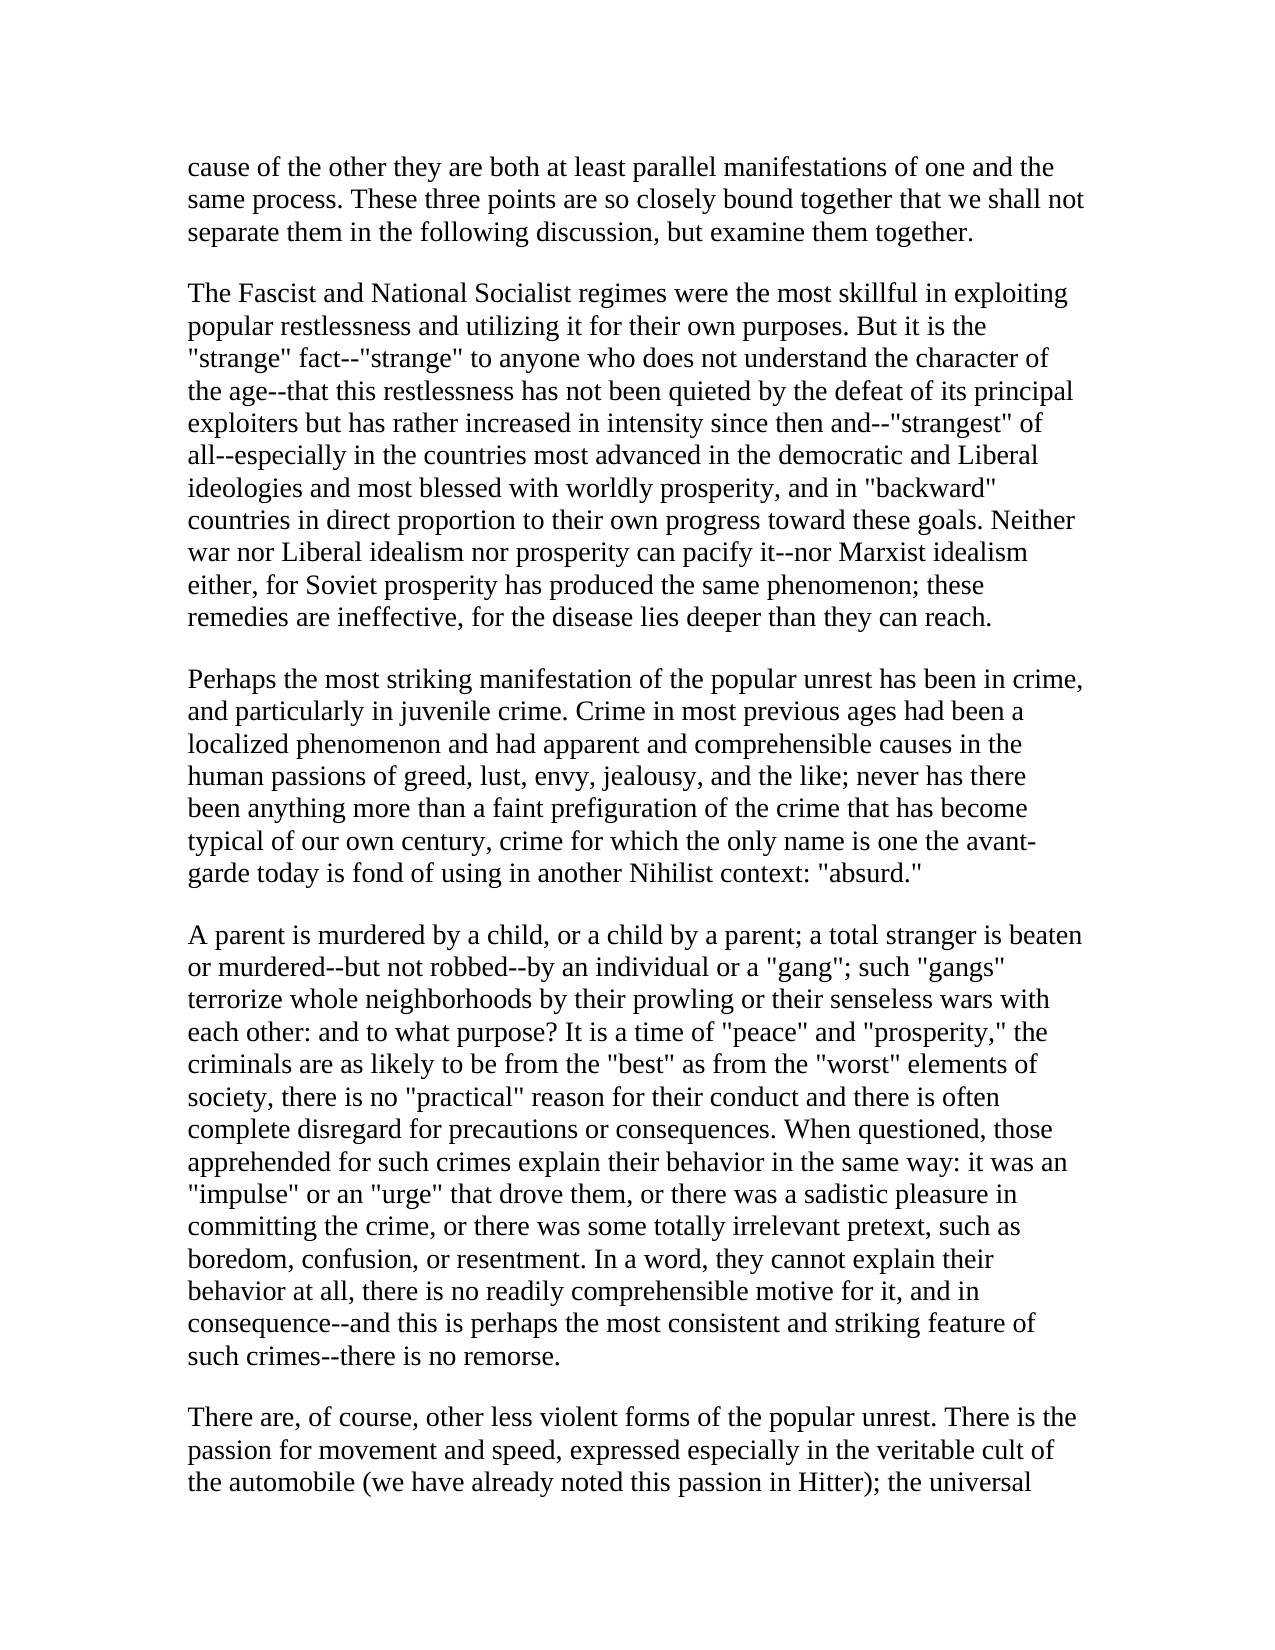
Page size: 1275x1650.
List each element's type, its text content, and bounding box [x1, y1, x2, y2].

text The Fascist and National Socialist regimes were the most skillful in exploiting popular restlessness and utilizing it for their own purposes. But it is the "strange" fact--"strange" to anyone who does not understand the character of the age--that this restlessness has not been quieted by the defeat of its principal exploiters but has rather increased in intensity since then and--"strangest" of all--especially in the countries most advanced in the democratic and Liberal ideologies and most blessed with worldly prosperity, and in "backward" countries in direct proportion to their own progress toward these goals. Neither war nor Liberal idealism nor prosperity can pacify it--nor Marxist idealism either, for Soviet prosperity has produced the same phenomenon; these remedies are ineffective, for the disease lies deeper than they can reach. [187, 276, 1087, 633]
text Perhaps the most striking manifestation of the popular unrest has been in crime, and particularly in juvenile crime. Crime in most previous ages had been a localized phenomenon and had apparent and comprehensible causes in the human passions of greed, lust, envy, jealousy, and the like; never has there been anything more than a faint prefiguration of the crime that has become typical of our own century, crime for which the only name is one the avant-garde today is fond of using in another Nihilist context: "absurd." [187, 662, 1087, 889]
text A parent is murdered by a child, or a child by a parent; a total stranger is beaten or murdered--but not robbed--by an individual or a "gang"; such "gangs" terrorize whole neighborhoods by their prowling or their senseless wars with each other: and to what purpose? It is a time of "peace" and "prosperity," the criminals are as likely to be from the "best" as from the "worst" elements of society, there is no "practical" reason for their conduct and there is often complete disregard for precautions or consequences. When questioned, those apprehended for such crimes explain their behavior in the same way: it was an "impulse" or an "urge" that drove them, or there was a sadistic pleasure in committing the crime, or there was some totally irrelevant pretext, such as boredom, confusion, or resentment. In a word, they cannot explain their behavior at all, there is no readily comprehensible motive for it, and in consequence--and this is perhaps the most consistent and striking feature of such crimes--there is no remorse. [187, 918, 1087, 1371]
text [187, 1401, 1087, 1498]
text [187, 150, 1087, 247]
